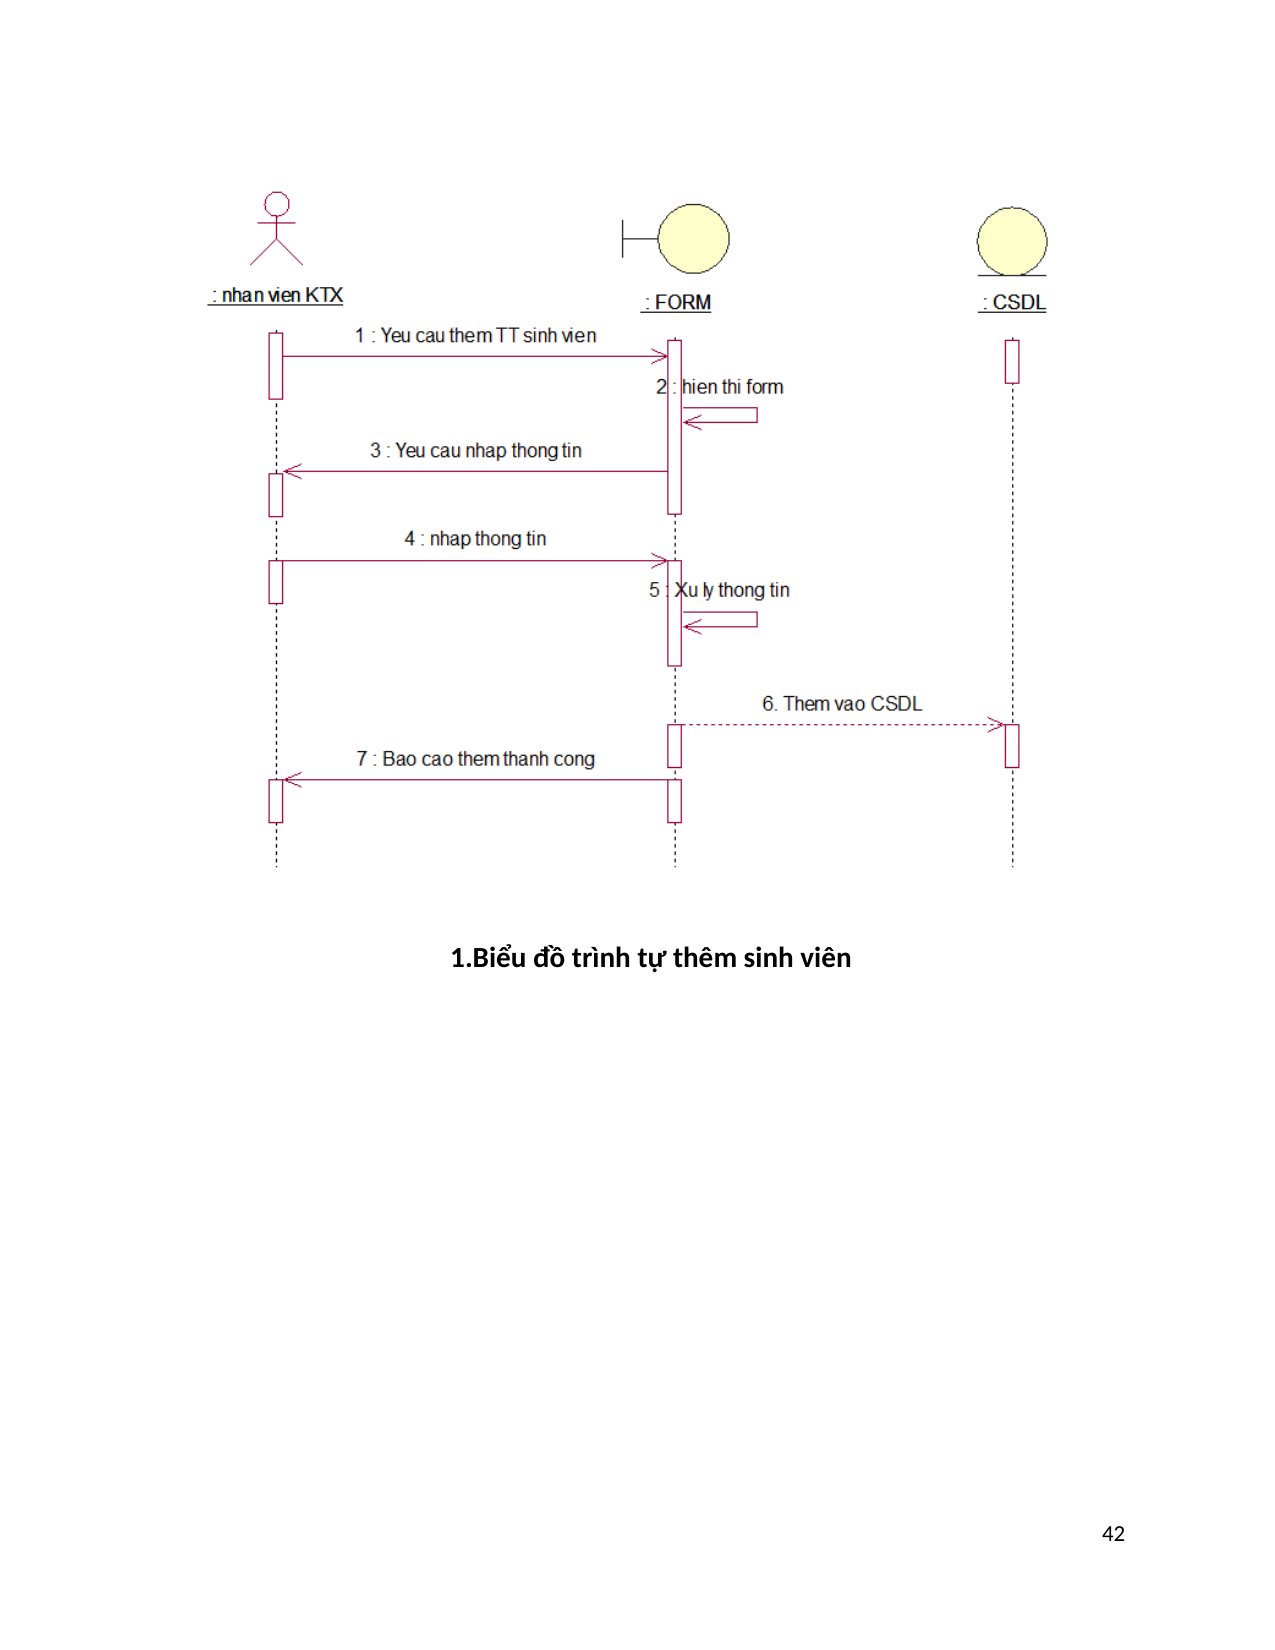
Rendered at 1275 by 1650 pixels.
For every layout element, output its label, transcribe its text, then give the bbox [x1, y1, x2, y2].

text 1.Biểu đồ trình tự thêm sinh viên [150, 939, 1125, 974]
picture [150, 150, 1125, 920]
